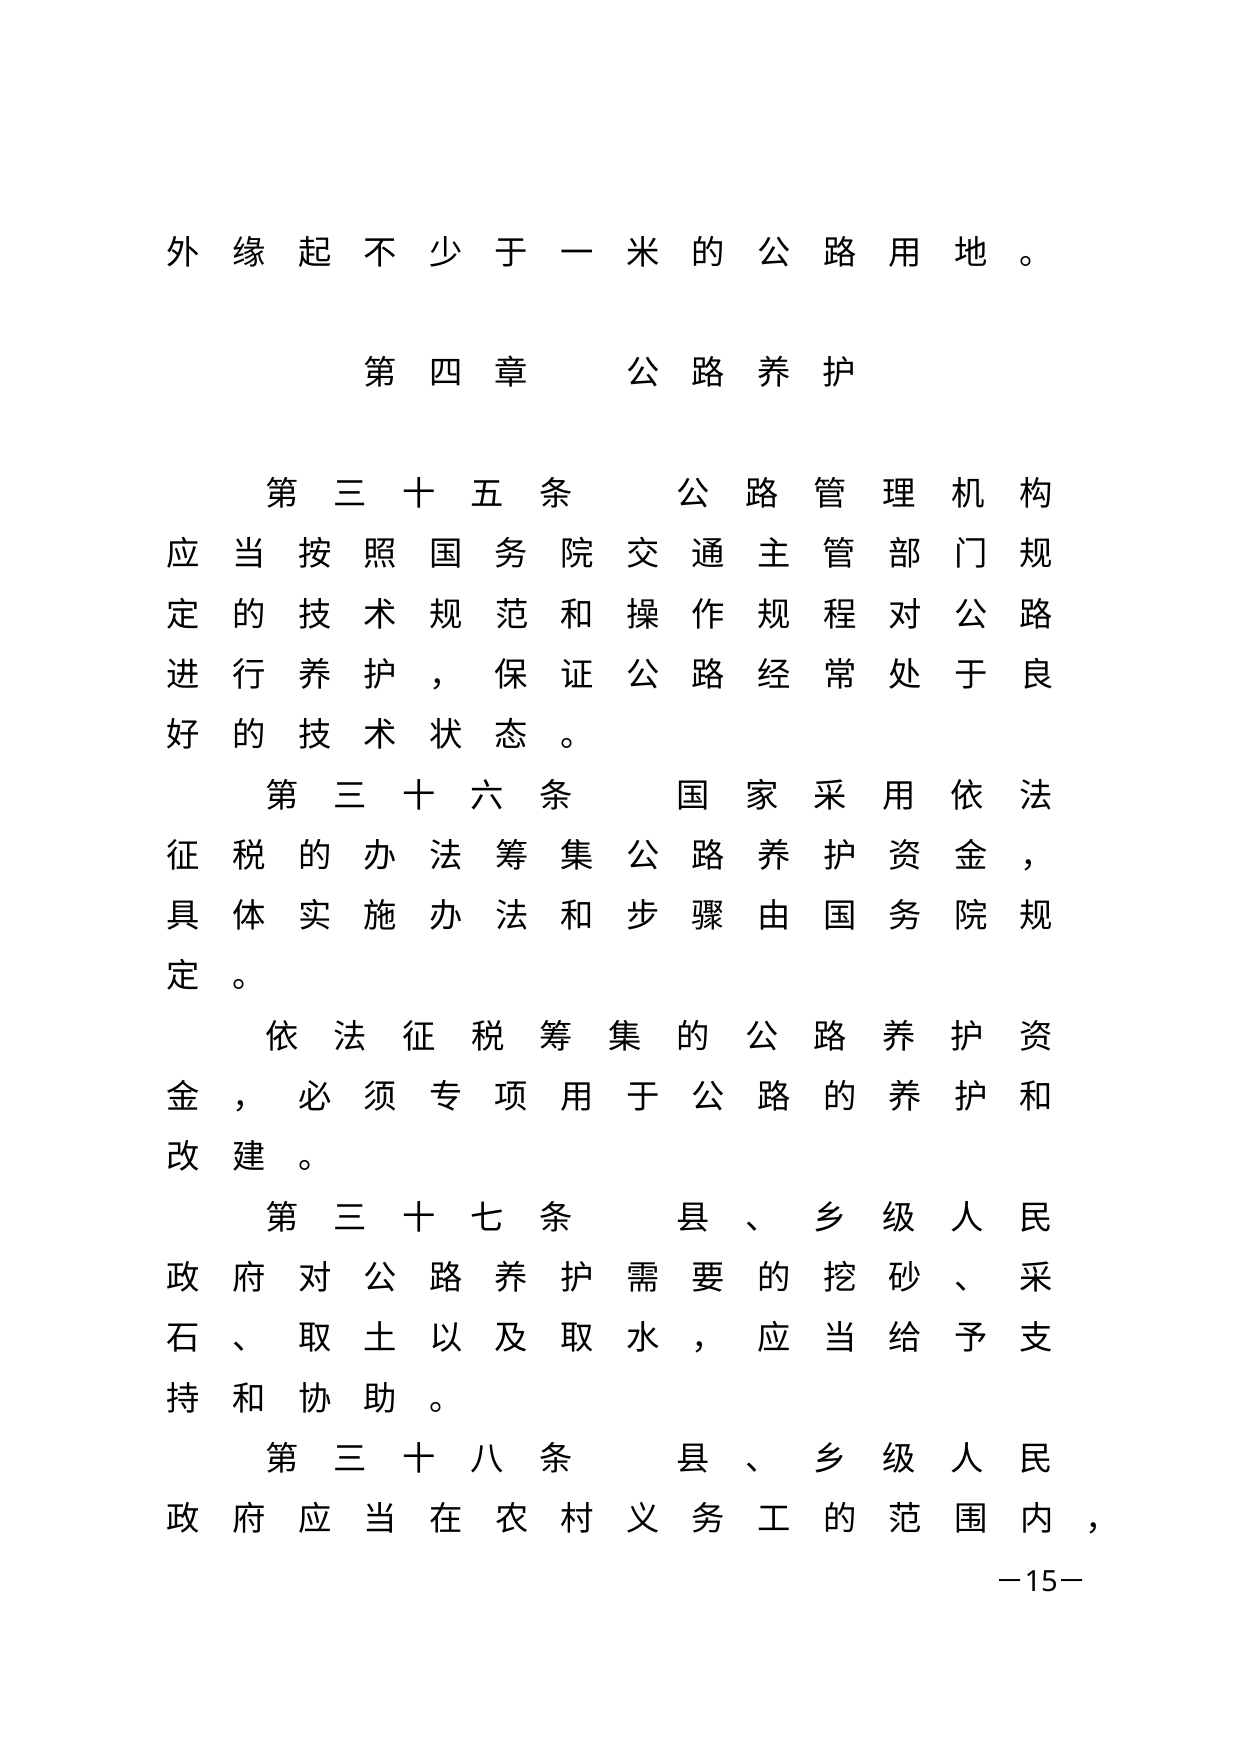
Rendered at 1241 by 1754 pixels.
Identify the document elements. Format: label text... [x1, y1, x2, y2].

text 第三十八条 县、乡级人民政府应当在农村义务工的范围内，按照国家有关规定组织公路两侧的农村居民履行为公路建设和养护提供劳务的义务。 [167, 1426, 1085, 1546]
text 依法征税筹集的公路养护资金，必须专项用于公路的养护和改建。 [167, 1003, 1085, 1184]
text 第三十五条 公路管理机构应当按照国务院交通主管部门规定的技术规范和操作规程对公路进行养护，保证公路经常处于良好的技术状态。 [167, 461, 1085, 762]
text 第三十七条 县、乡级人民政府对公路养护需要的挖砂、采石、取土以及取水，应当给予支持和协助。 [167, 1184, 1085, 1426]
text 第三十六条 国家采用依法征税的办法筹集公路养护资金，具体实施办法和步骤由国务院规定。 [167, 762, 1085, 1003]
text 第四章 公路养护 [167, 340, 1085, 400]
text 第三十四条 县级以上地方人民政府应当确定公路两侧边沟（截水沟、坡脚护坡道，下同）外缘起不少于一米的公路用地。 [167, 219, 1085, 280]
